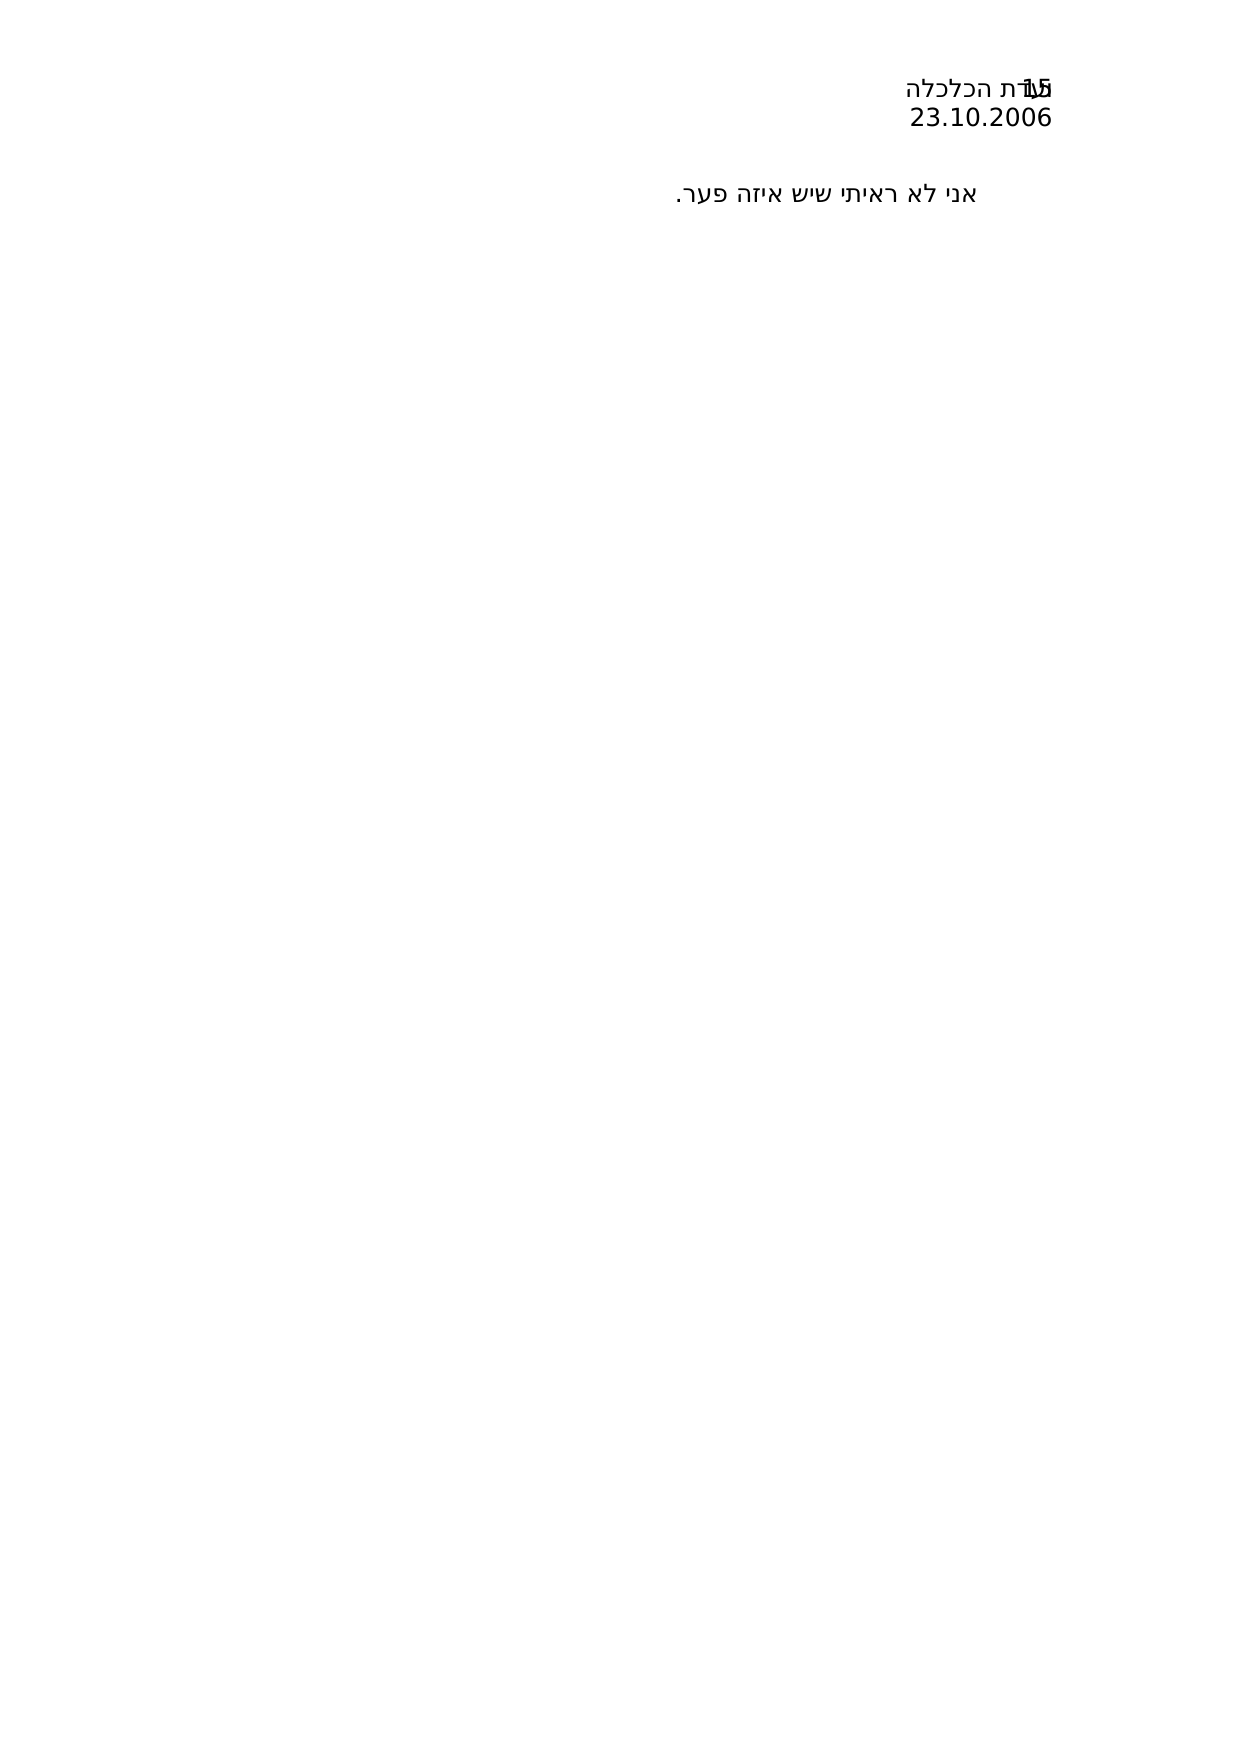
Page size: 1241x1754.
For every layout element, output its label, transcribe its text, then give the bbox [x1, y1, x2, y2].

text אני לא ראיתי שיש איזה פער. [187, 179, 1053, 208]
